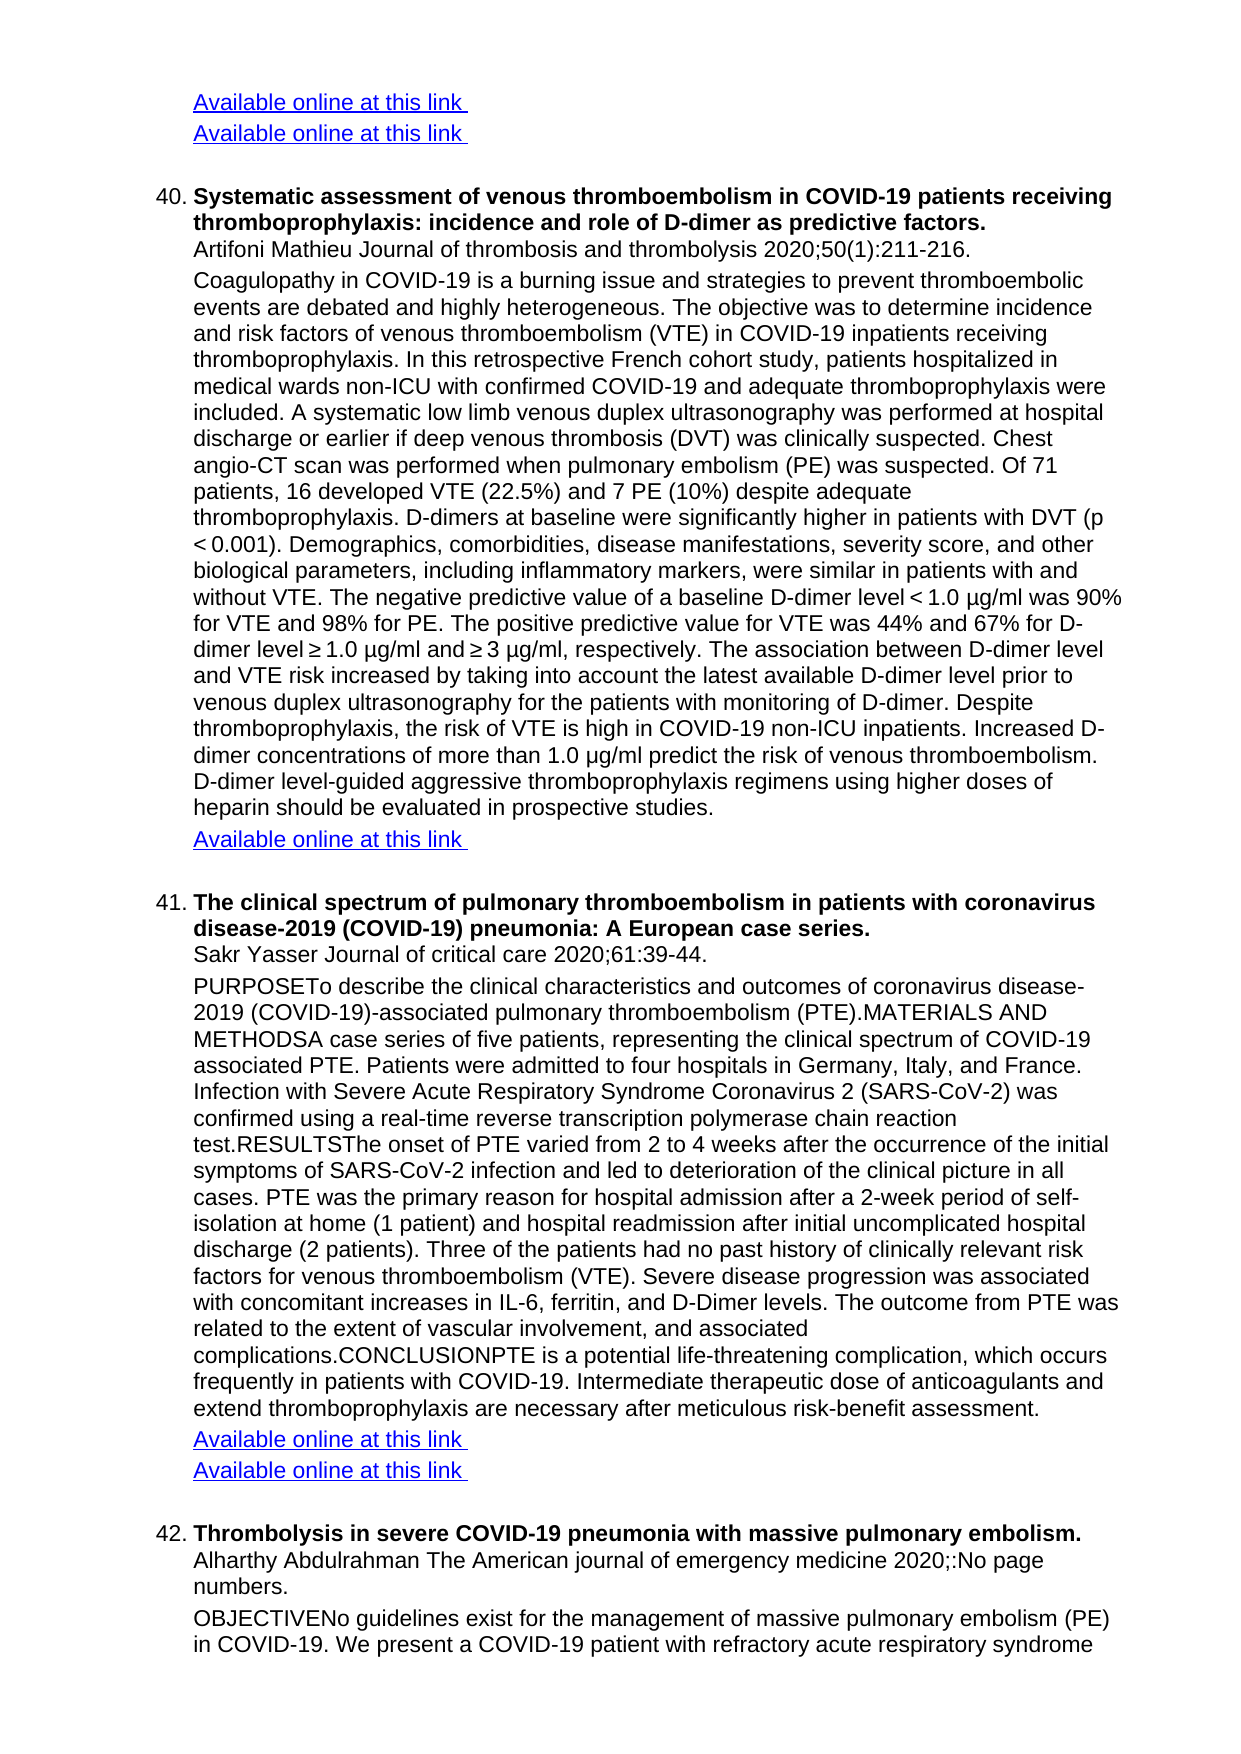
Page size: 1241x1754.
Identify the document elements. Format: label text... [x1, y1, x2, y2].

text Available online at this link [193, 826, 1122, 852]
text Available online at this link [193, 89, 1122, 115]
text Available online at this link [193, 120, 1122, 146]
list Systematic assessment of venous thromboembolism in COVID-19 patients receiving thromboprophylaxis: incidence and role of D-dimer as predictive factors. Artifoni Mathieu Journal of thrombosis and thrombolysis 2020;50(1):211-216. [156, 183, 1122, 262]
list The clinical spectrum of pulmonary thromboembolism in patients with coronavirus disease-2019 (COVID-19) pneumonia: A European case series. Sakr Yasser Journal of critical care 2020;61:39-44. [156, 889, 1122, 968]
text Available online at this link [193, 1426, 1122, 1452]
text Coagulopathy in COVID-19 is a burning issue and strategies to prevent thromboembolic events are debated and highly heterogeneous. The objective was to determine incidence and risk factors of venous thromboembolism (VTE) in COVID-19 inpatients receiving thromboprophylaxis. In this retrospective French cohort study, patients hospitalized in medical wards non-ICU with confirmed COVID-19 and adequate thromboprophylaxis were included. A systematic low limb venous duplex ultrasonography was performed at hospital discharge or earlier if deep venous thrombosis (DVT) was clinically suspected. Chest angio-CT scan was performed when pulmonary embolism (PE) was suspected. Of 71 patients, 16 developed VTE (22.5%) and 7 PE (10%) despite adequate thromboprophylaxis. D-dimers at baseline were significantly higher in patients with DVT (p < 0.001). Demographics, comorbidities, disease manifestations, severity score, and other biological parameters, including inflammatory markers, were similar in patients with and without VTE. The negative predictive value of a baseline D-dimer level < 1.0 µg/ml was 90% for VTE and 98% for PE. The positive predictive value for VTE was 44% and 67% for D-dimer level ≥ 1.0 µg/ml and ≥ 3 µg/ml, respectively. The association between D-dimer level and VTE risk increased by taking into account the latest available D-dimer level prior to venous duplex ultrasonography for the patients with monitoring of D-dimer. Despite thromboprophylaxis, the risk of VTE is high in COVID-19 non-ICU inpatients. Increased D-dimer concentrations of more than 1.0 μg/ml predict the risk of venous thromboembolism. D-dimer level-guided aggressive thromboprophylaxis regimens using higher doses of heparin should be evaluated in prospective studies. [193, 267, 1122, 821]
text Available online at this link [193, 1457, 1122, 1484]
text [193, 1604, 1122, 1657]
text PURPOSETo describe the clinical characteristics and outcomes of coronavirus disease-2019 (COVID-19)-associated pulmonary thromboembolism (PTE).MATERIALS AND METHODSA case series of five patients, representing the clinical spectrum of COVID-19 associated PTE. Patients were admitted to four hospitals in Germany, Italy, and France. Infection with Severe Acute Respiratory Syndrome Coronavirus 2 (SARS-CoV-2) was confirmed using a real-time reverse transcription polymerase chain reaction test.RESULTSThe onset of PTE varied from 2 to 4 weeks after the occurrence of the initial symptoms of SARS-CoV-2 infection and led to deterioration of the clinical picture in all cases. PTE was the primary reason for hospital admission after a 2-week period of self-isolation at home (1 patient) and hospital readmission after initial uncomplicated hospital discharge (2 patients). Three of the patients had no past history of clinically relevant risk factors for venous thromboembolism (VTE). Severe disease progression was associated with concomitant increases in IL-6, ferritin, and D-Dimer levels. The outcome from PTE was related to the extent of vascular involvement, and associated complications.CONCLUSIONPTE is a potential life-threatening complication, which occurs frequently in patients with COVID-19. Intermediate therapeutic dose of anticoagulants and extend thromboprophylaxis are necessary after meticulous risk-benefit assessment. [193, 973, 1122, 1421]
list Thrombolysis in severe COVID-19 pneumonia with massive pulmonary embolism. Alharthy Abdulrahman The American journal of emergency medicine 2020;:No page numbers. [156, 1520, 1122, 1599]
